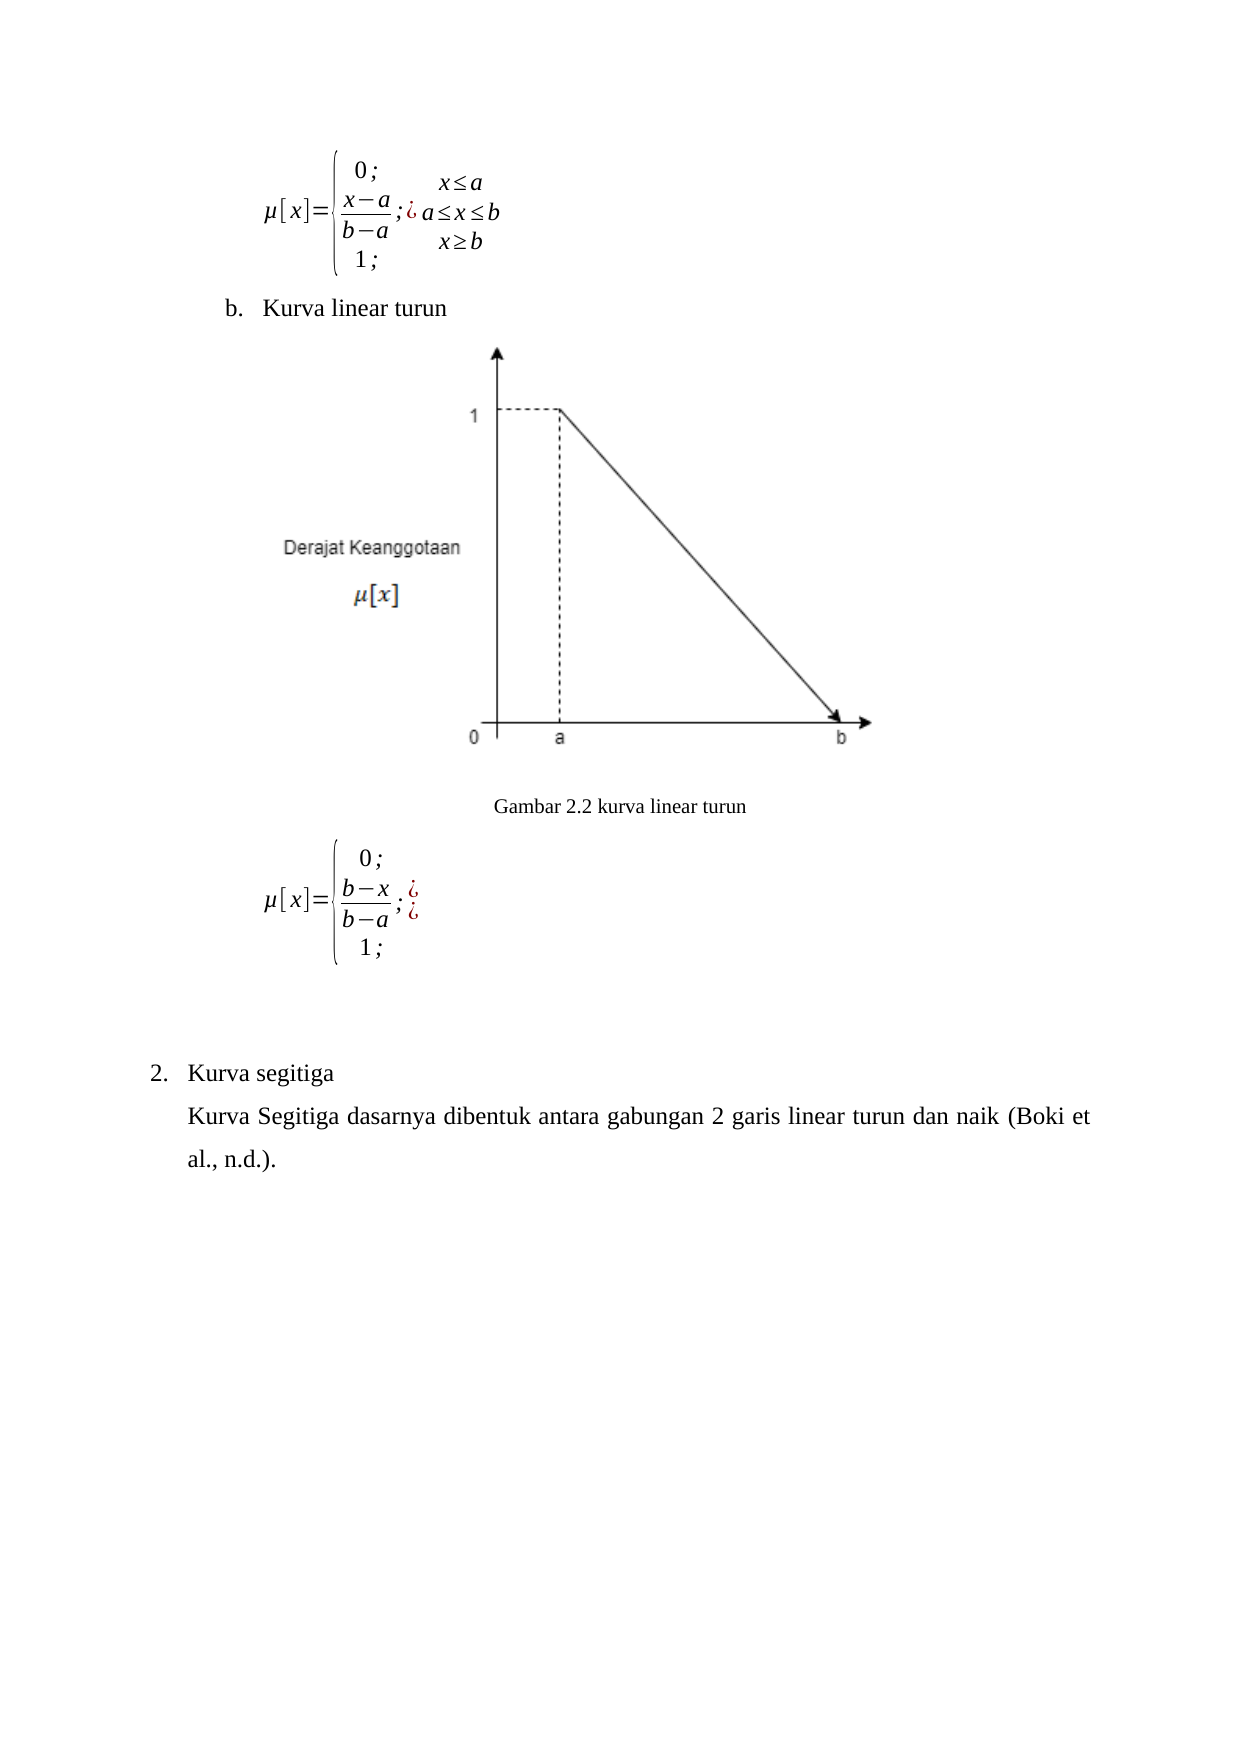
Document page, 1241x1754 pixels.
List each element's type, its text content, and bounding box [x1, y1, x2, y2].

picture [262, 336, 886, 763]
list Kurva Segitiga dasarnya dibentuk antara gabungan 2 garis linear turun dan naik (Boki et al., n.d.). [187, 1101, 1090, 1173]
list Kurva linear turun [225, 293, 1090, 322]
list Kurva segitiga [150, 1058, 1090, 1087]
